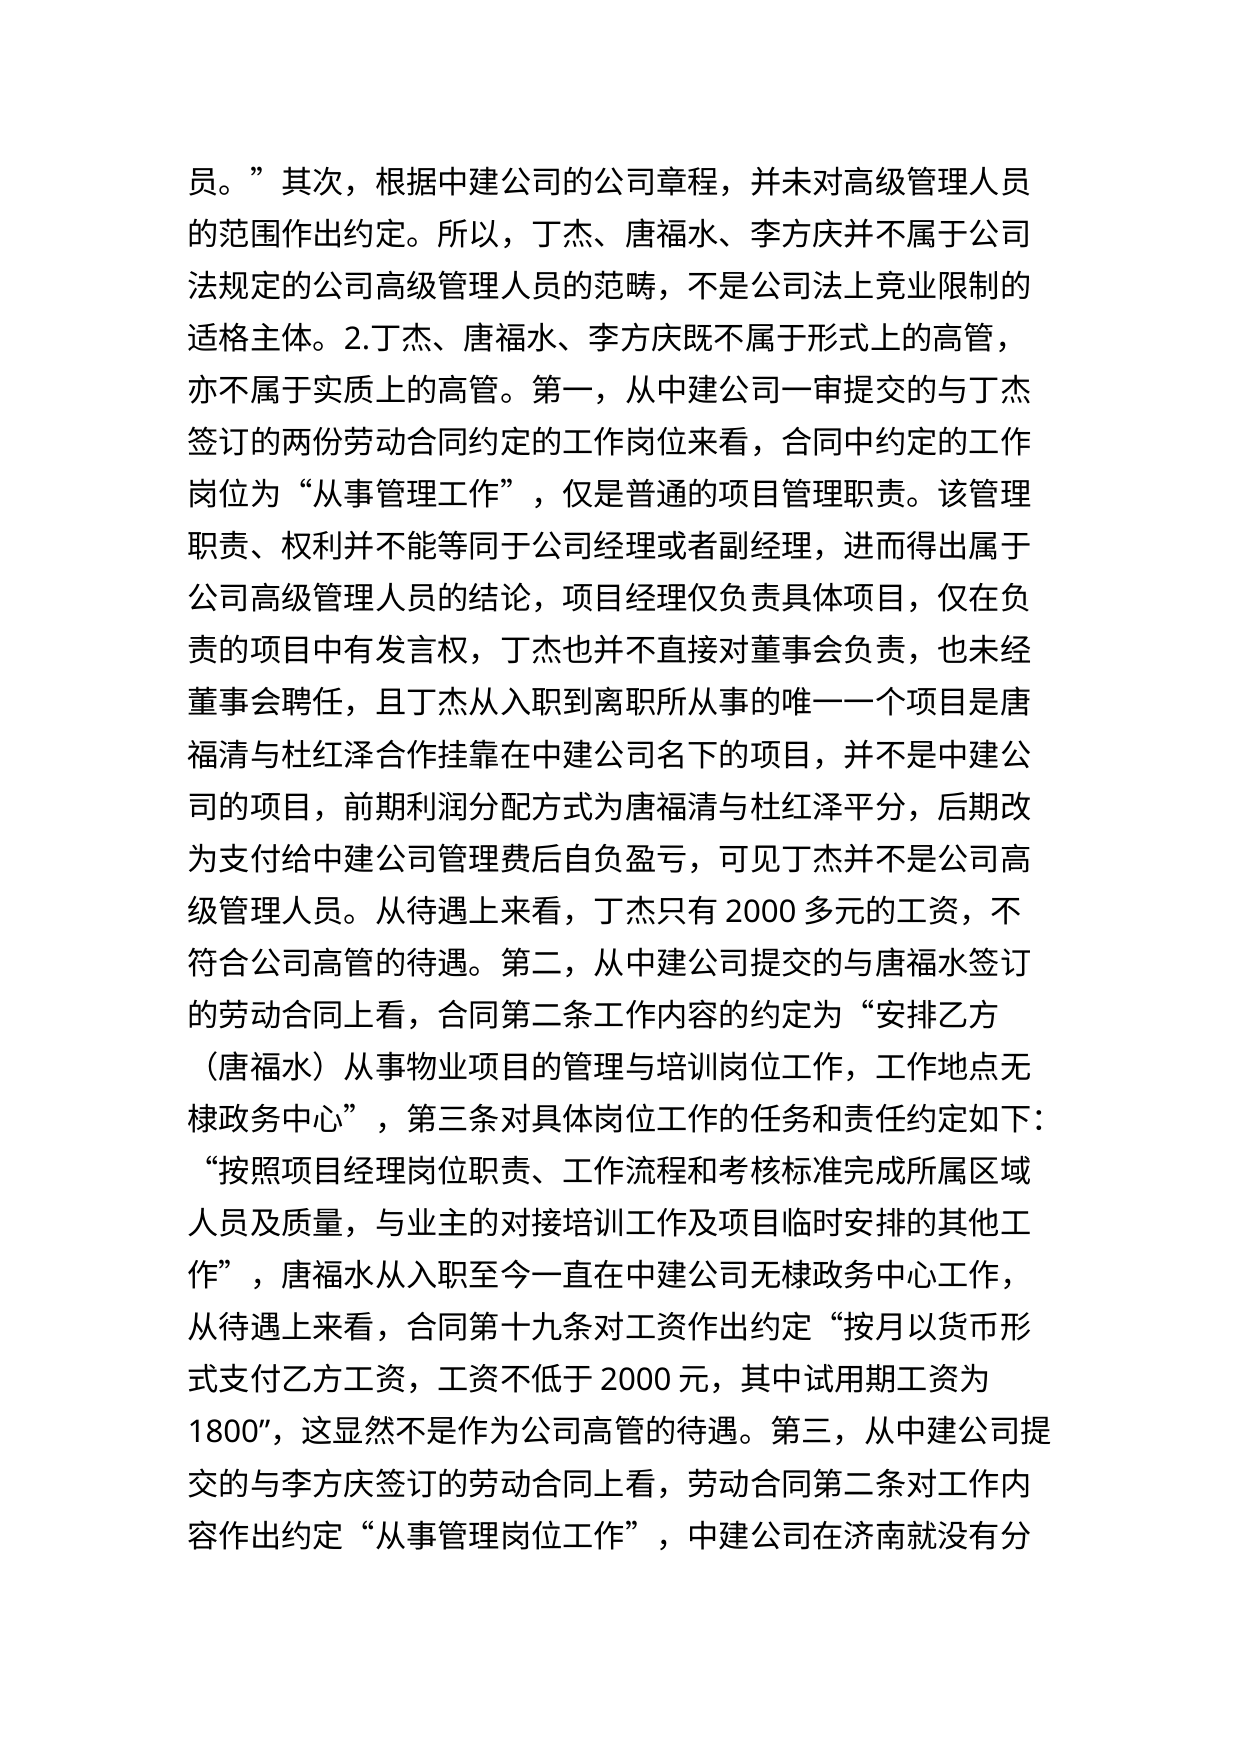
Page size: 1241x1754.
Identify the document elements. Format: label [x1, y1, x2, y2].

text [187, 150, 1053, 1556]
